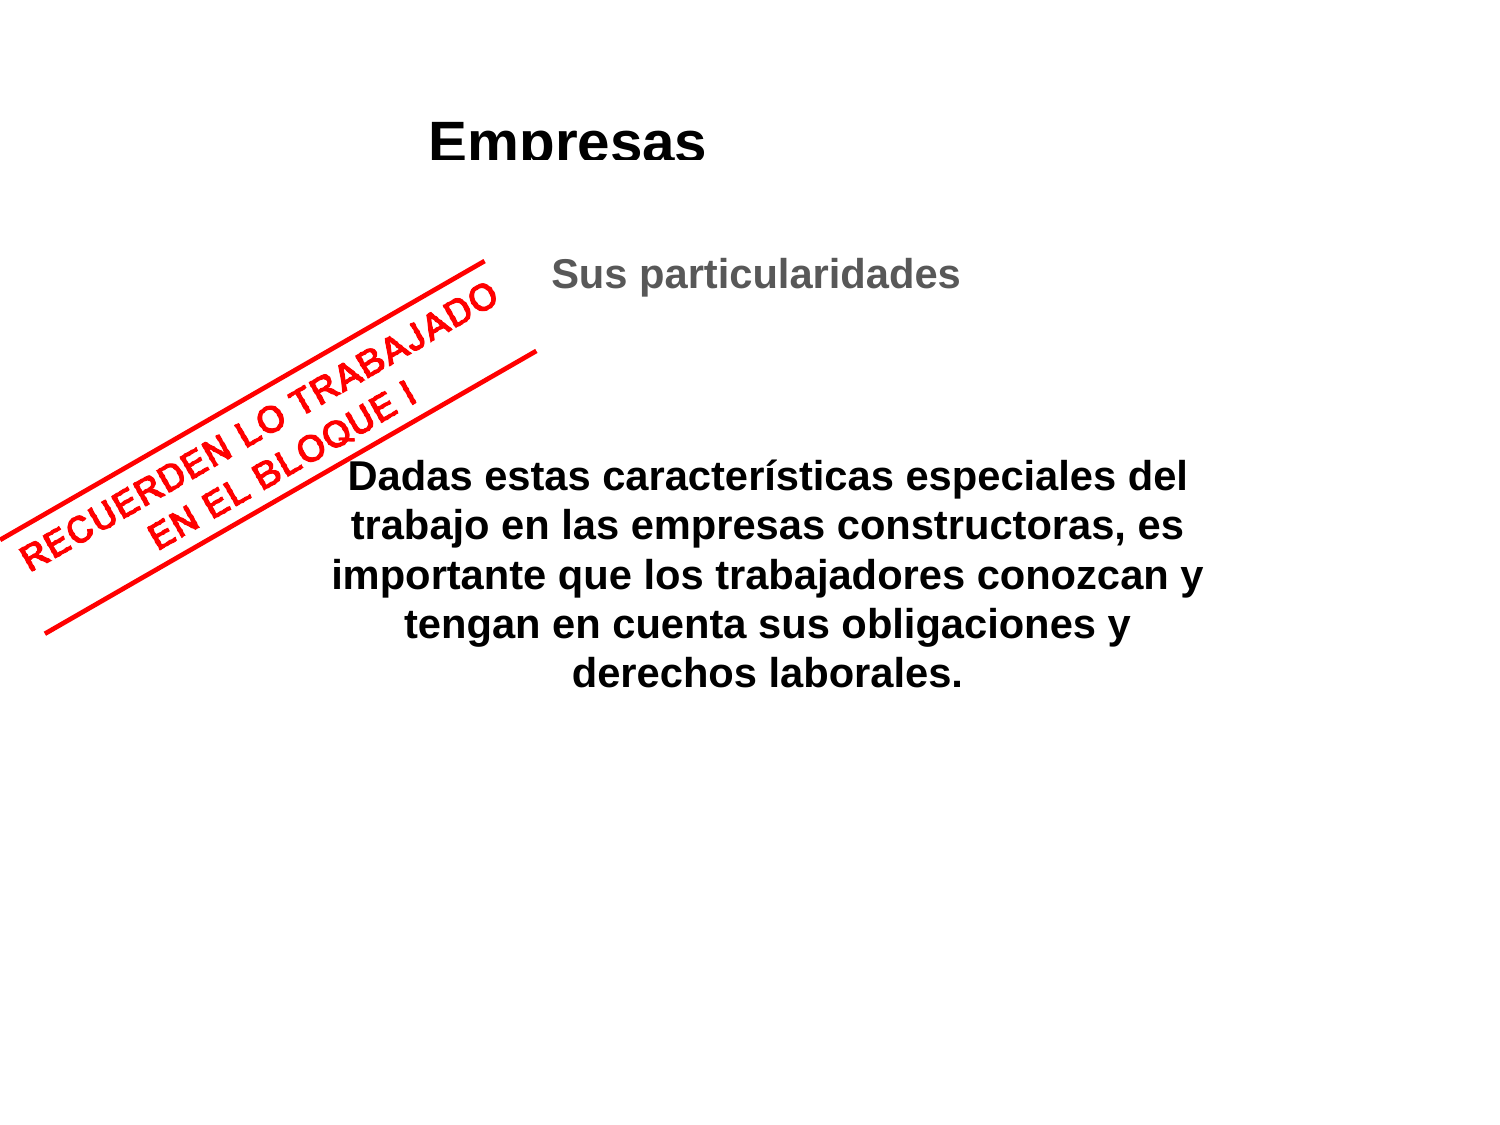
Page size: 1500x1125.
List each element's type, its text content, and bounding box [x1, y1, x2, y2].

subtitle Sus particularidades [142, 250, 1370, 298]
picture [18, 298, 496, 572]
text Dadas estas características especiales del trabajo en las empresas constructoras, es importante que los trabajadores conozcan y tengan en cuenta sus obligaciones y derechos laborales. [306, 452, 1229, 697]
picture [159, 487, 306, 572]
picture [368, 378, 496, 452]
picture [18, 283, 413, 526]
